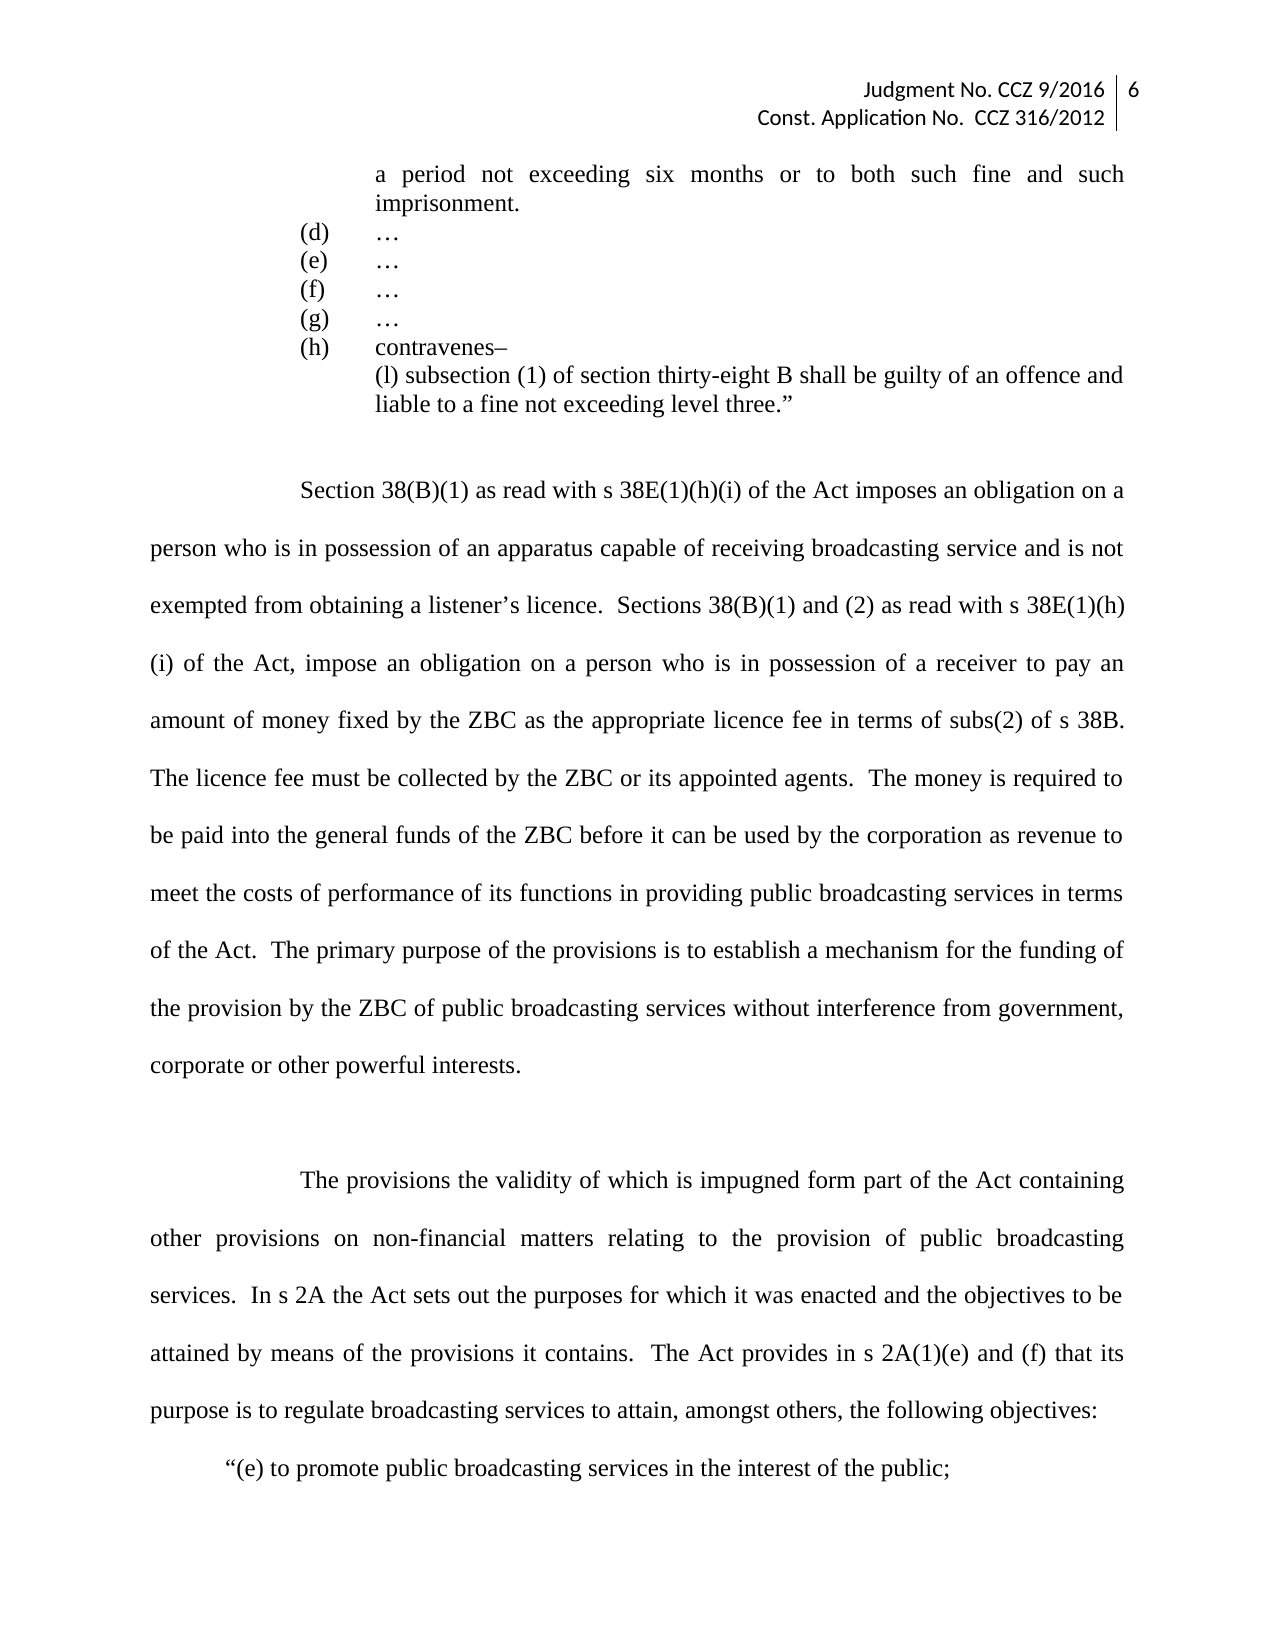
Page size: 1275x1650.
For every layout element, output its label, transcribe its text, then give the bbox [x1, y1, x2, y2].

text The provisions the validity of which is impugned form part of the Act containing other provisions on non-financial matters relating to the provision of public broadcasting services. In s 2A the Act sets out the purposes for which it was enacted and the objectives to be attained by means of the provisions it contains. The Act provides in s 2A(1)(e) and (f) that its purpose is to regulate broadcasting services to attain, amongst others, the following objectives: [150, 1165, 1125, 1424]
text (l) subsection (1) of section thirty-eight B shall be guilty of an offence and liable to a fine not exceeding level three.” [375, 360, 1125, 418]
list … [300, 303, 1125, 332]
list … [300, 245, 1125, 274]
list contravenes– [300, 332, 1125, 360]
text Section 38(B)(1) as read with s 38E(1)(h)(i) of the Act imposes an obligation on a person who is in possession of an apparatus capable of receiving broadcasting service and is not exempted from obtaining a listener’s licence. Sections 38(B)(1) and (2) as read with s 38E(1)(h)(i) of the Act, impose an obligation on a person who is in possession of a receiver to pay an amount of money fixed by the ZBC as the appropriate licence fee in terms of subs(2) of s 38B. The licence fee must be collected by the ZBC or its appointed agents. The money is required to be paid into the general funds of the ZBC before it can be used by the corporation as revenue to meet the costs of performance of its functions in providing public broadcasting services in terms of the Act. The primary purpose of the provisions is to establish a mechanism for the funding of the provision by the ZBC of public broadcasting services without interference from government, corporate or other powerful interests. [150, 475, 1125, 1079]
list … [300, 217, 1125, 245]
text “(e) to promote public broadcasting services in the interest of the public; [225, 1453, 1125, 1482]
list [300, 159, 1125, 217]
list … [300, 274, 1125, 303]
